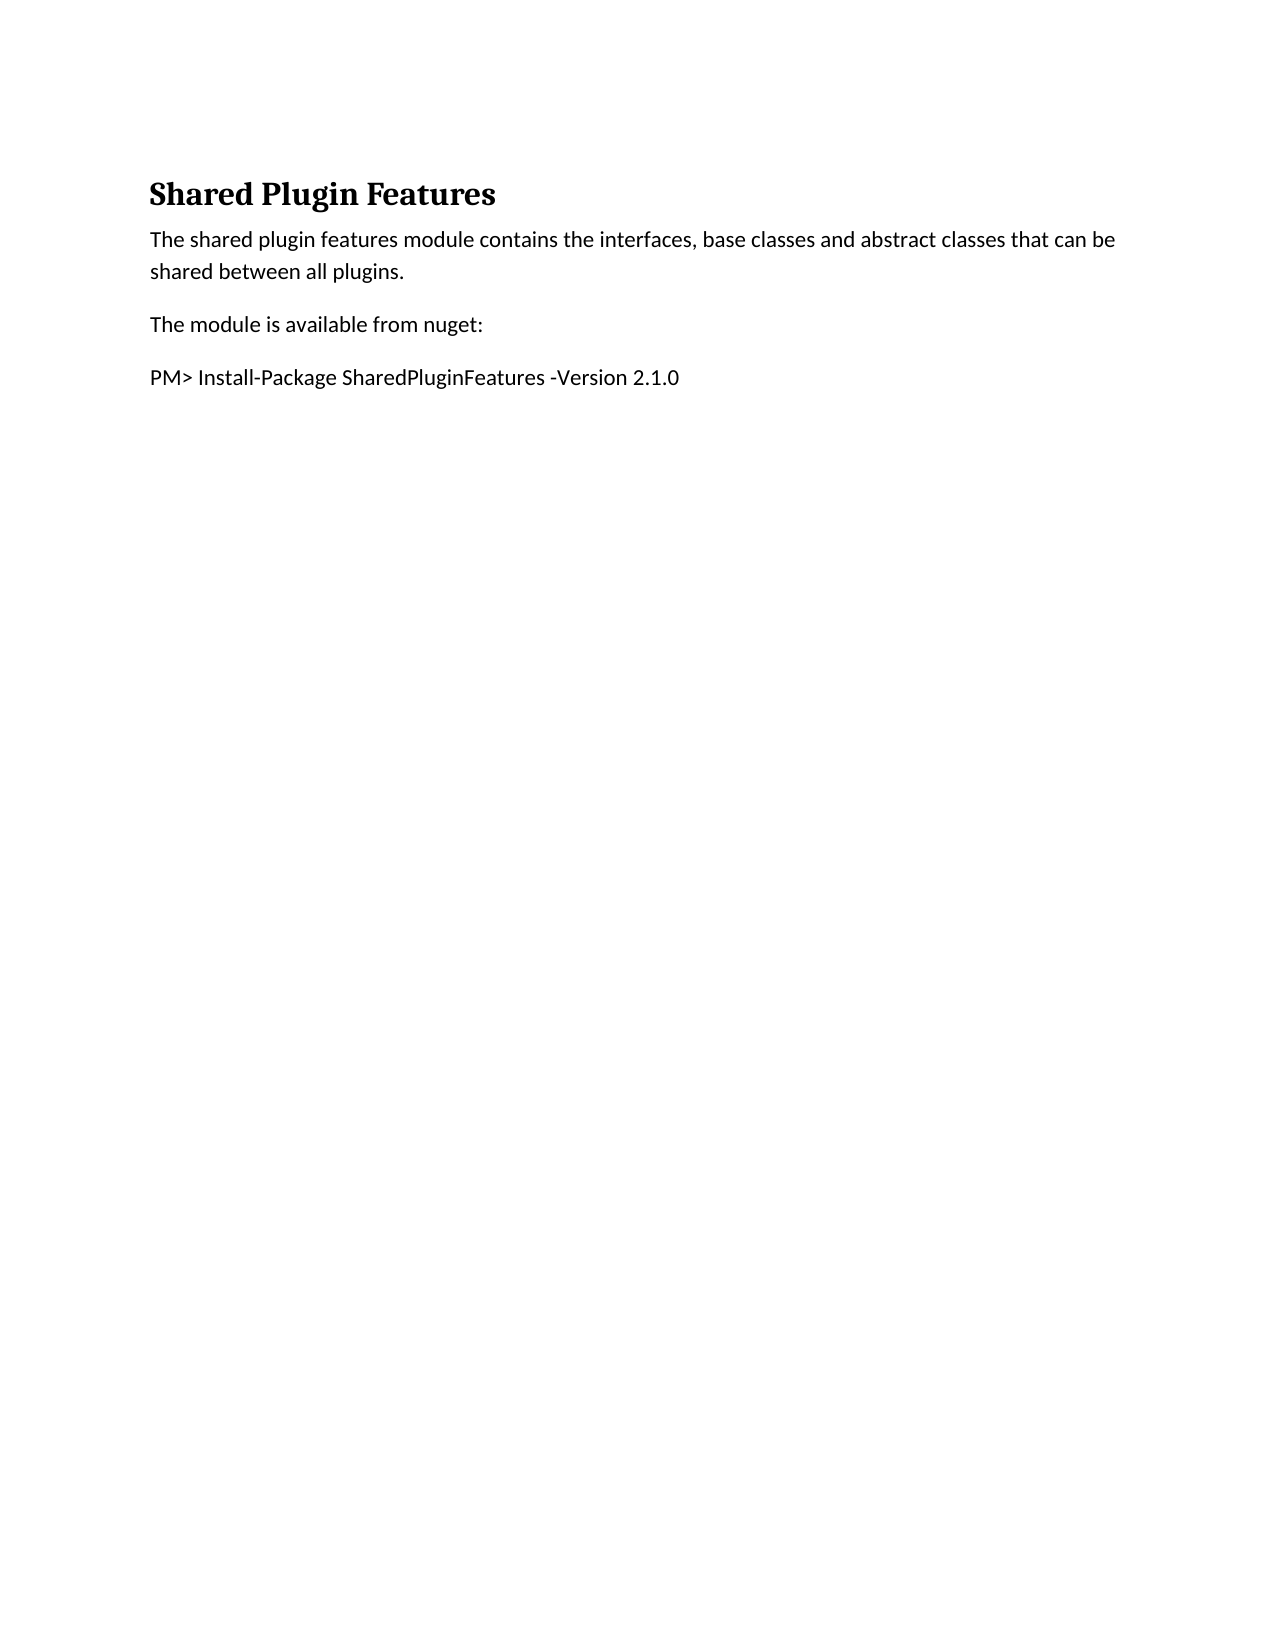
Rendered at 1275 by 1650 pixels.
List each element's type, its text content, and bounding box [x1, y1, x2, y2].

subtitle Shared Plugin Features [150, 175, 1125, 213]
text PM> Install-Package SharedPluginFeatures -Version 2.1.0 [150, 363, 1125, 392]
text The module is available from nuget: [150, 311, 1125, 338]
text The shared plugin features module contains the interfaces, base classes and abstract classes that can be shared between all plugins. [150, 225, 1125, 286]
